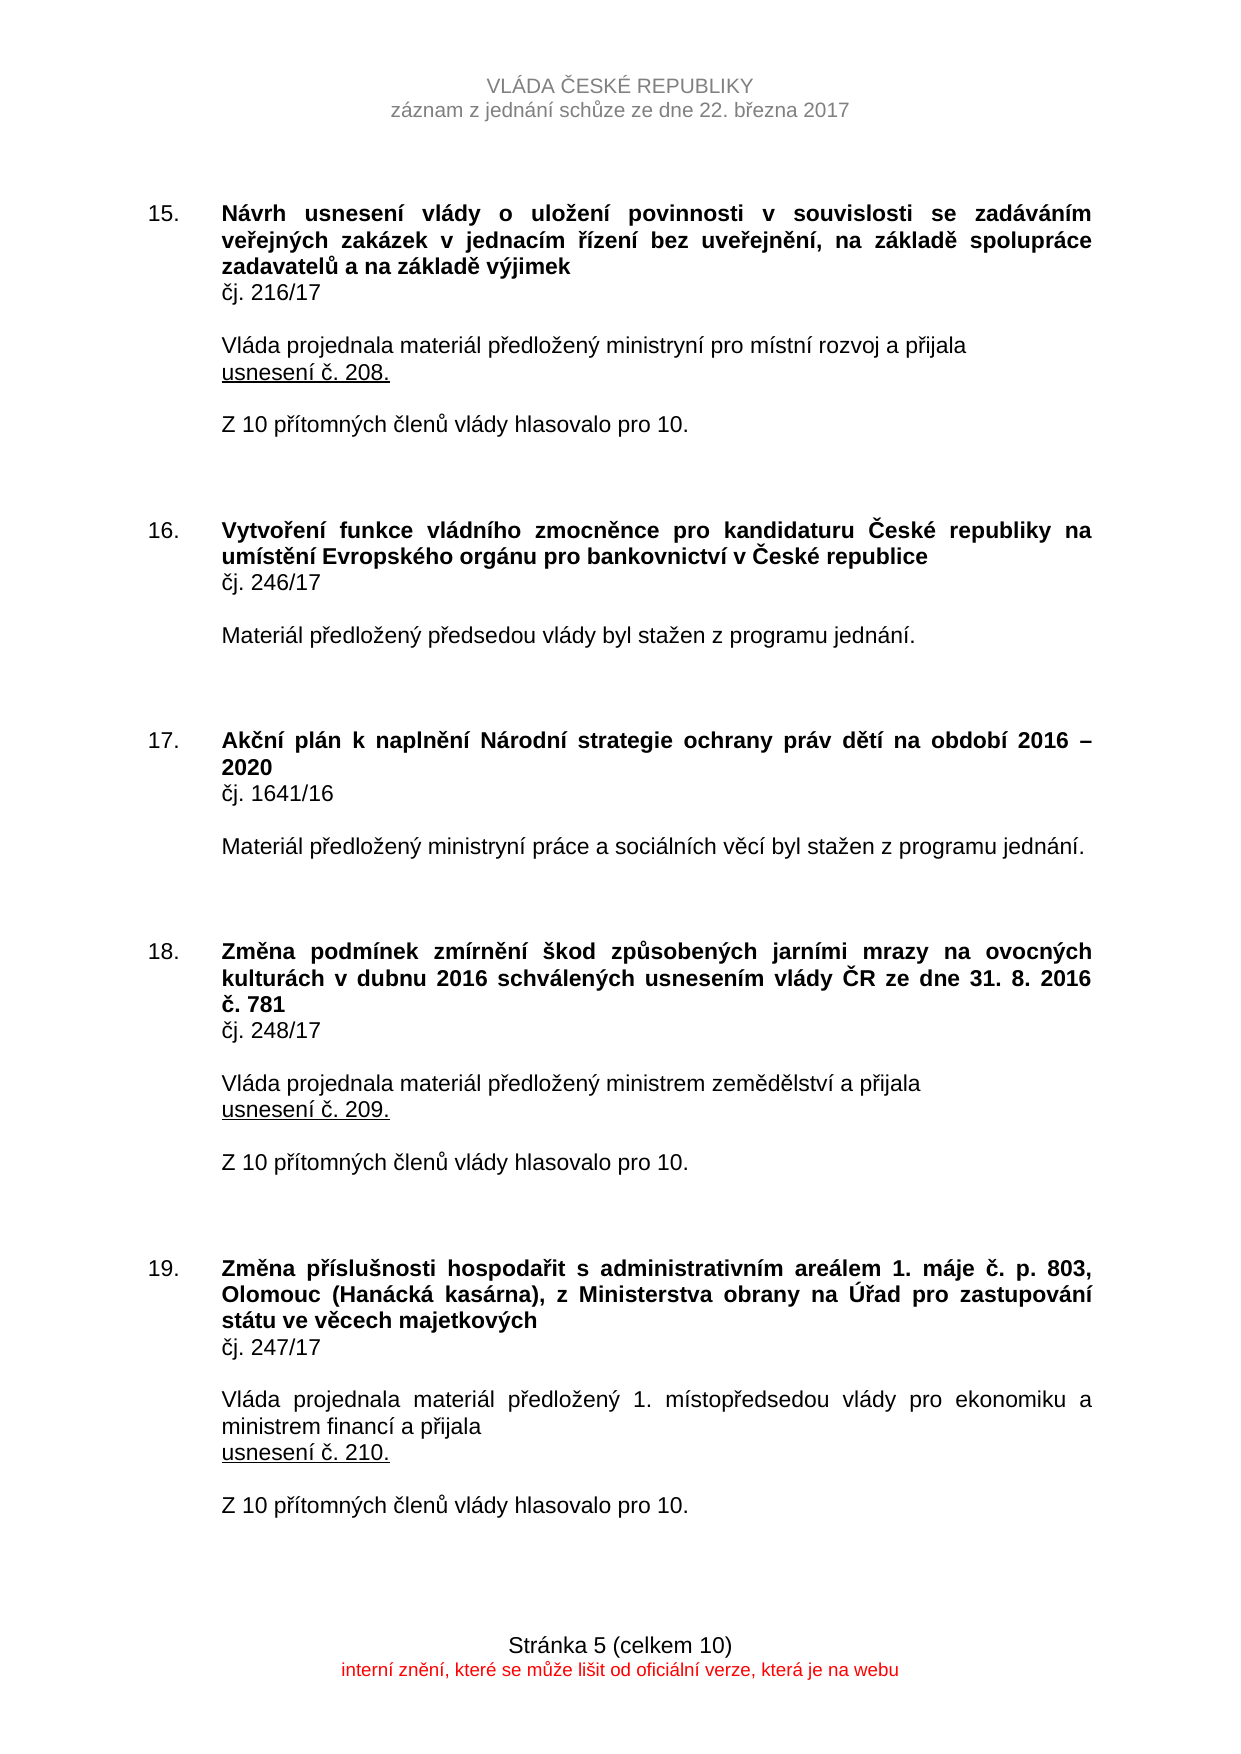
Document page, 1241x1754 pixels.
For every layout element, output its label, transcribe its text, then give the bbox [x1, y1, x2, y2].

text 16. Vytvoření funkce vládního zmocněnce pro kandidaturu České republiky na umístění Evropského orgánu pro bankovnictví v České republice [148, 517, 1093, 569]
text čj. 1641/16 [148, 780, 1093, 806]
text čj. 247/17 [148, 1333, 1093, 1360]
text Z 10 přítomných členů vlády hlasovalo pro 10. [148, 411, 1093, 437]
text čj. 248/17 [148, 1017, 1093, 1044]
text čj. 246/17 [148, 569, 1093, 596]
text 17. Akční plán k naplnění Národní strategie ochrany práv dětí na období 2016 – 2020 [148, 727, 1093, 780]
text Materiál předložený ministryní práce a sociálních věcí byl stažen z programu jednání. [148, 833, 1093, 859]
text Z 10 přítomných členů vlády hlasovalo pro 10. [148, 1149, 1093, 1175]
text 19. Změna příslušnosti hospodařit s administrativním areálem 1. máje č. p. 803, Olomouc (Hanácká kasárna), z Ministerstva obrany na Úřad pro zastupování státu ve věcech majetkových [148, 1254, 1093, 1333]
text Materiál předložený předsedou vlády byl stažen z programu jednání. [148, 622, 1093, 648]
text čj. 216/17 [148, 279, 1093, 306]
text usnesení č. 208. [148, 358, 1093, 385]
text Vláda projednala materiál předložený 1. místopředsedou vlády pro ekonomiku a ministrem financí a přijala [148, 1386, 1093, 1439]
text usnesení č. 209. [148, 1096, 1093, 1123]
text Vláda projednala materiál předložený ministryní pro místní rozvoj a přijala [148, 332, 1093, 358]
text Z 10 přítomných členů vlády hlasovalo pro 10. [148, 1492, 1093, 1518]
text usnesení č. 210. [148, 1439, 1093, 1465]
text 15. Návrh usnesení vlády o uložení povinnosti v souvislosti se zadáváním veřejných zakázek v jednacím řízení bez uveřejnění, na základě spolupráce zadavatelů a na základě výjimek [148, 200, 1093, 279]
text Vláda projednala materiál předložený ministrem zemědělství a přijala [148, 1070, 1093, 1096]
text 18. Změna podmínek zmírnění škod způsobených jarními mrazy na ovocných kulturách v dubnu 2016 schválených usnesením vlády ČR ze dne 31. 8. 2016 č. 781 [148, 938, 1093, 1017]
